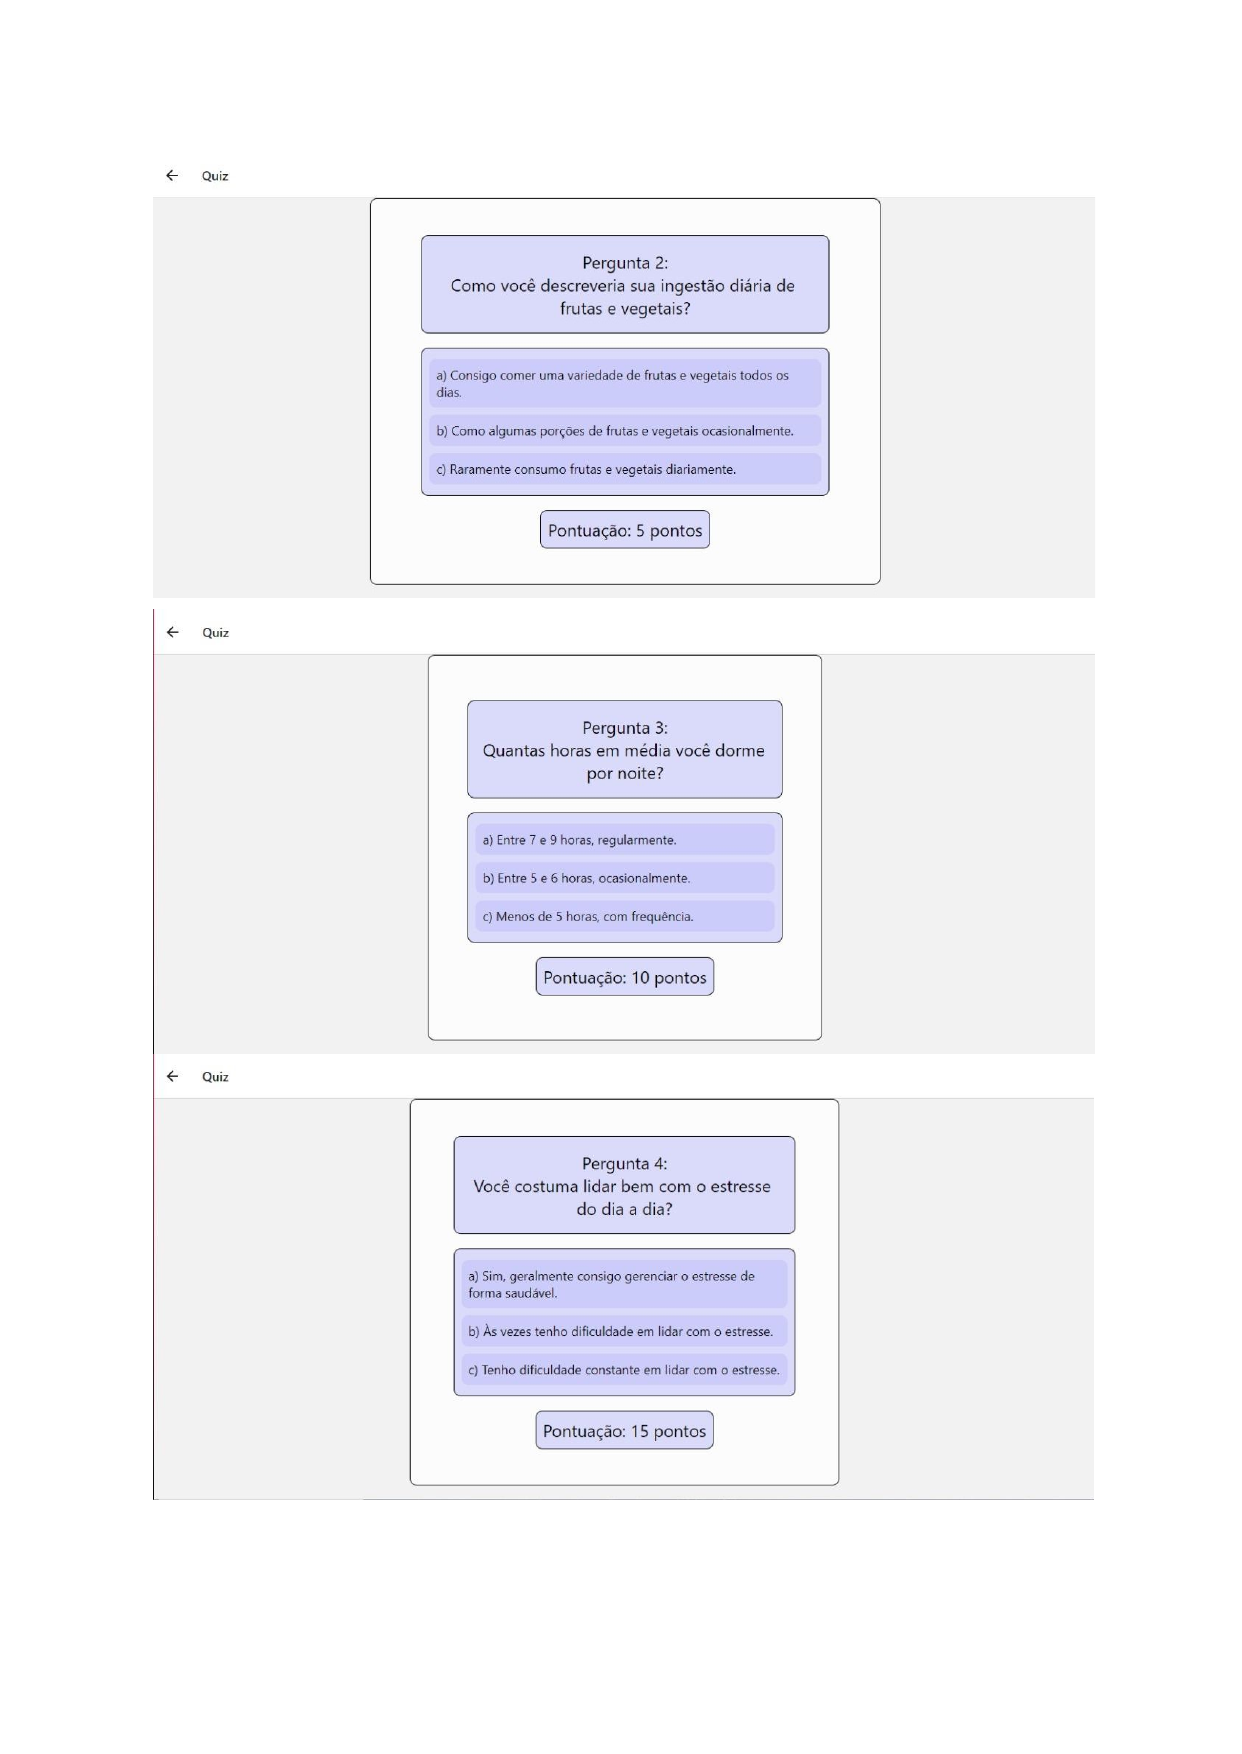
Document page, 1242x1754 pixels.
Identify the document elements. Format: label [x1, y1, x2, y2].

picture [153, 609, 1095, 1500]
picture [153, 164, 1096, 598]
